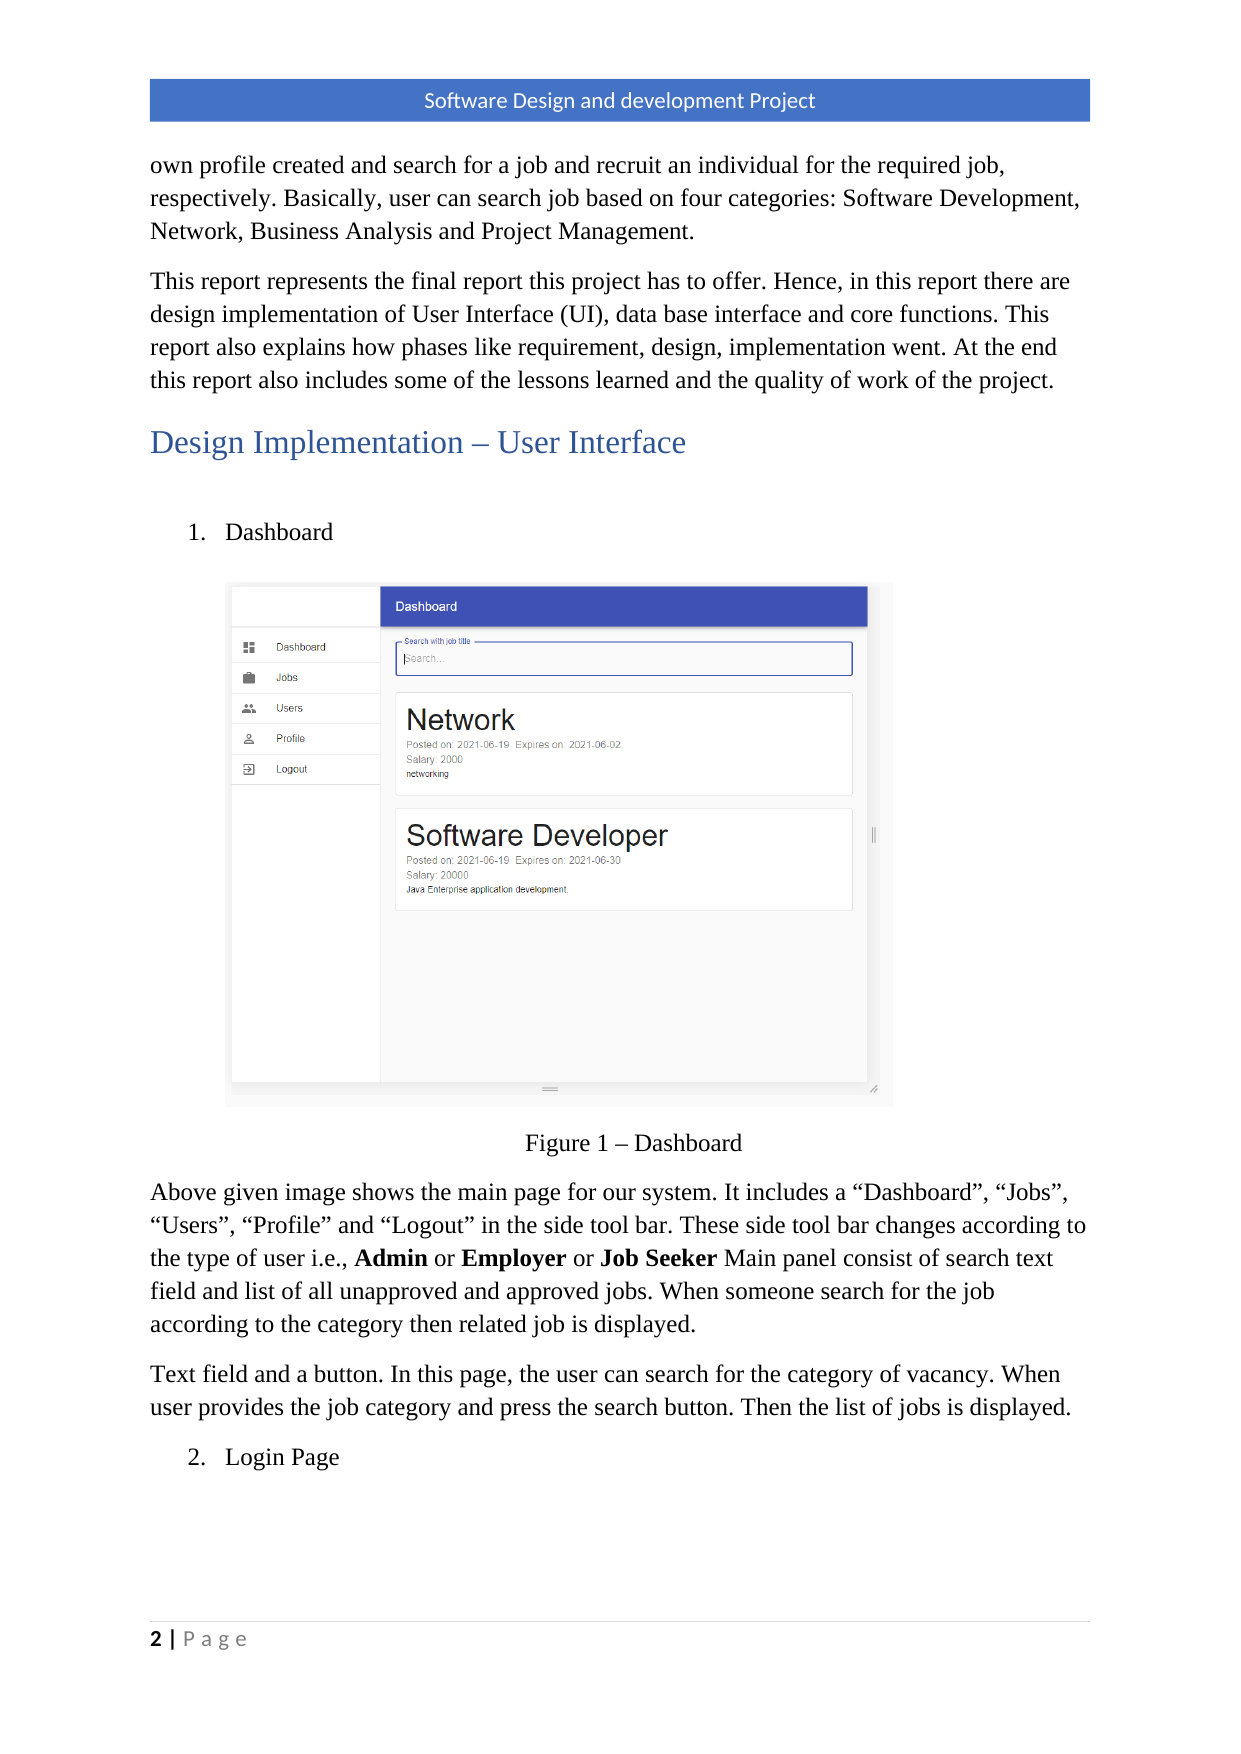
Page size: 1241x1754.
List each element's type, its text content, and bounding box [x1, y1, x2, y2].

list Login Page [187, 1442, 1090, 1471]
subtitle Design Implementation – User Interface [150, 423, 1090, 461]
text Text field and a button. In this page, the user can search for the category of vacancy. When user provides the job category and press the search button. Then the list of jobs is displayed. [150, 1359, 1090, 1421]
text This report represents the final report this project has to offer. Hence, in this report there are design implementation of User Interface (UI), data base interface and core functions. This report also explains how phases like requirement, design, implementation went. At the end this report also includes some of the lessons learned and the quality of work of the project. [150, 266, 1090, 393]
list Dashboard [187, 517, 1090, 545]
text Above given image shows the main page for our system. It includes a “Dashboard”, “Jobs”, “Users”, “Profile” and “Logout” in the side tool bar. These side tool bar changes according to the type of user i.e., Admin or Employer or Job Seeker Main panel consist of search text field and list of all unapproved and approved jobs. When someone search for the job according to the category then related job is displayed. [150, 1177, 1090, 1338]
picture [225, 582, 894, 1107]
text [150, 150, 1090, 245]
text Figure 1 – Dashboard [150, 1128, 1090, 1156]
